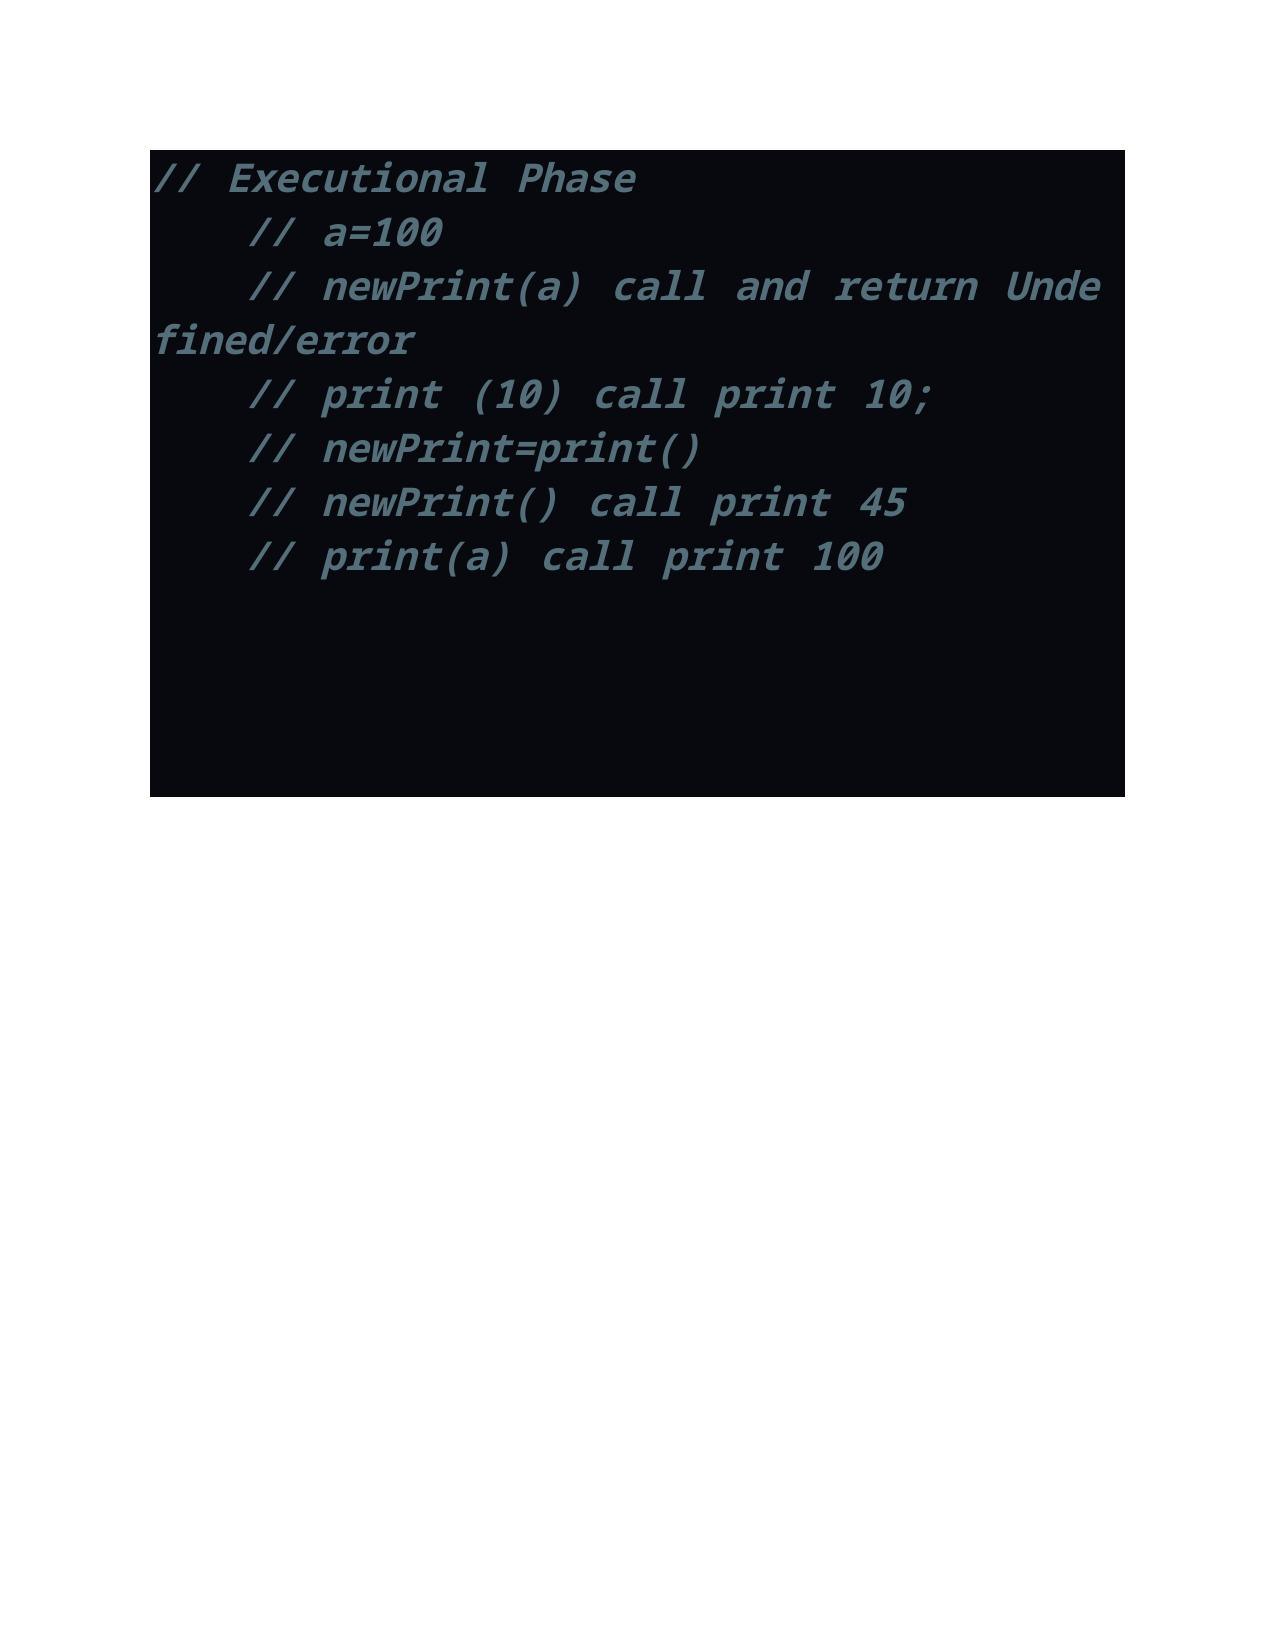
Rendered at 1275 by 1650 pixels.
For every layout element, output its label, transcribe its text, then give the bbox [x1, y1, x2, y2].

text // newPrint() call print 45 [150, 474, 1125, 528]
text // newPrint=print() [150, 420, 1125, 474]
text // newPrint(a) call and return Undefined/error [150, 258, 1125, 366]
text // Executional Phase [150, 150, 1125, 204]
text // print(a) call print 100 [150, 528, 1125, 582]
text // print (10) call print 10; [150, 366, 1125, 420]
text // a=100 [150, 204, 1125, 258]
